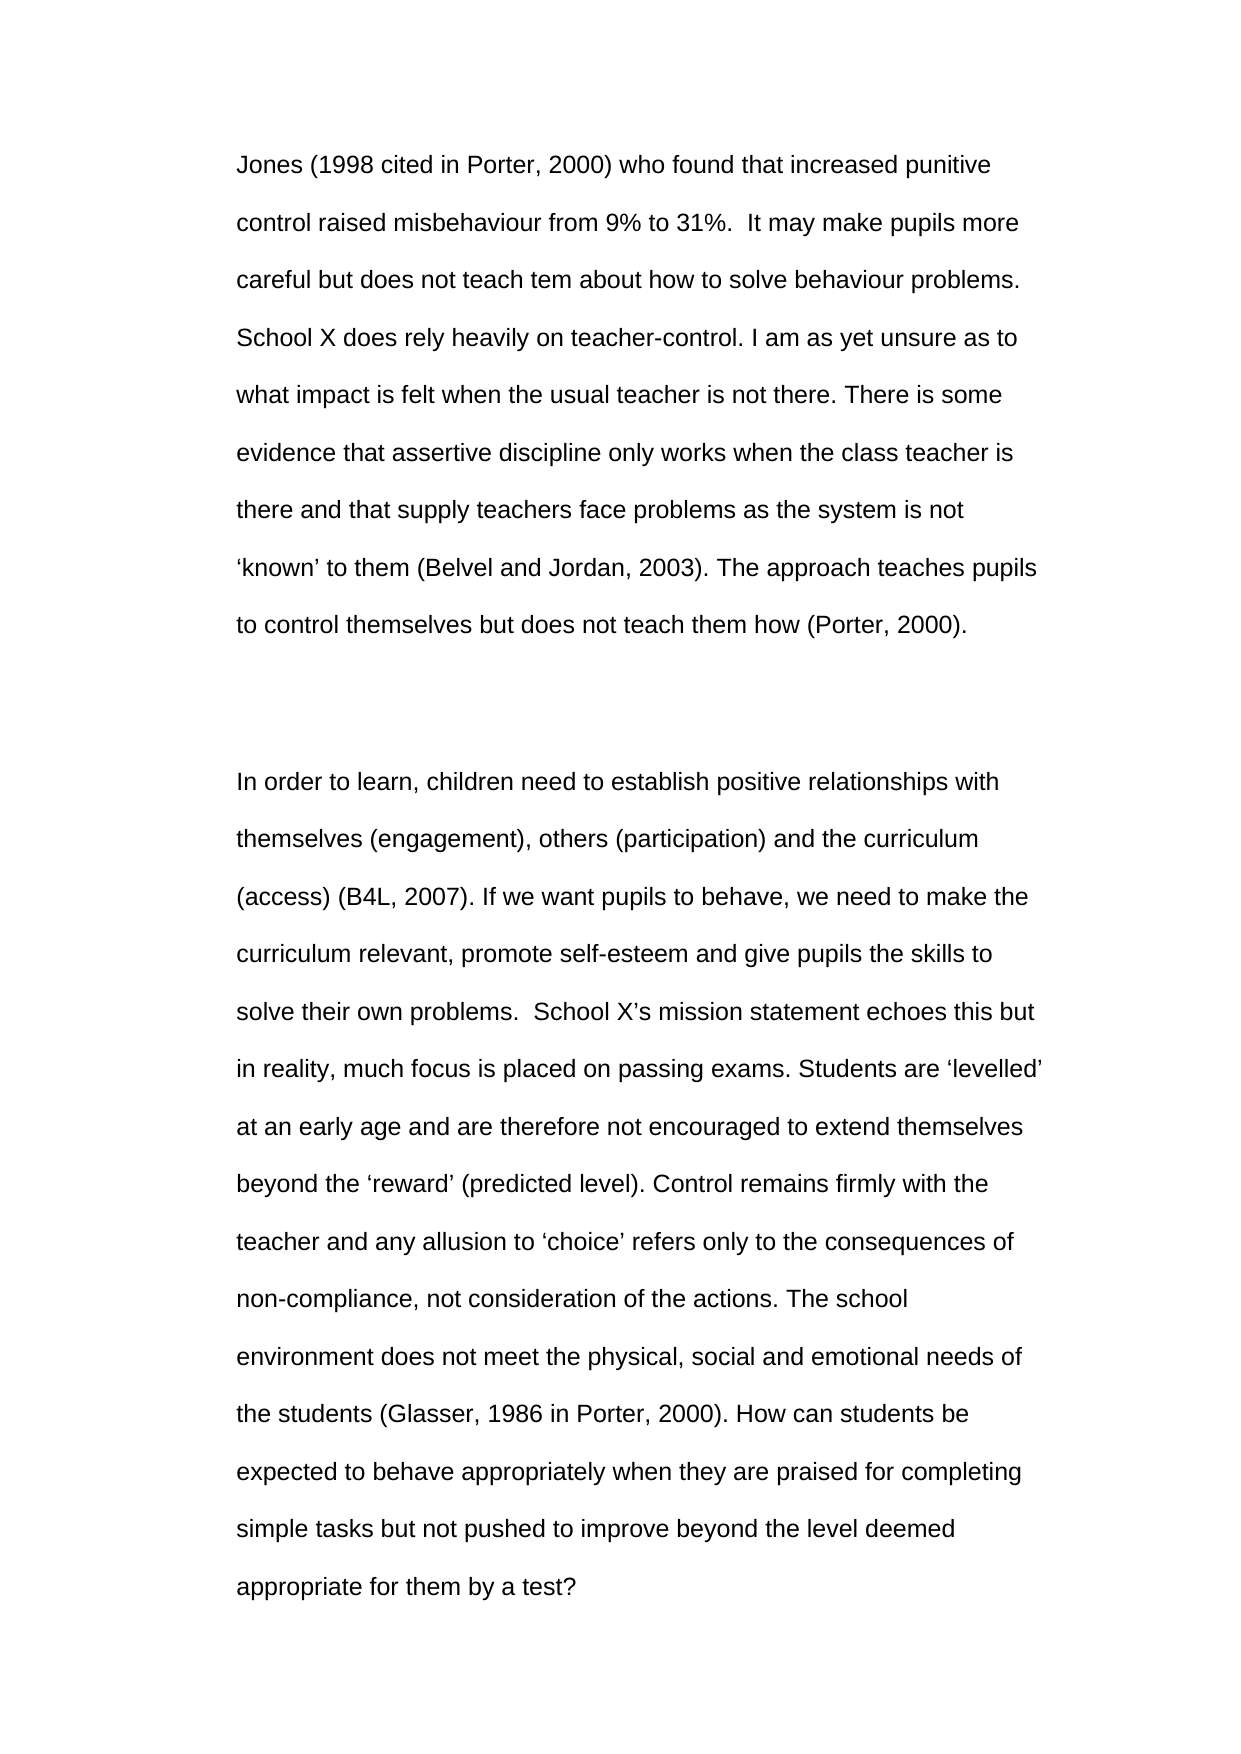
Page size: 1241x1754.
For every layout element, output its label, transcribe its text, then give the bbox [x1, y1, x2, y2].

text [236, 150, 1053, 639]
text In order to learn, children need to establish positive relationships with themselves (engagement), others (participation) and the curriculum (access) (B4L, 2007). If we want pupils to behave, we need to make the curriculum relevant, promote self-esteem and give pupils the skills to solve their own problems. School X’s mission statement echoes this but in reality, much focus is placed on passing exams. Students are ‘levelled’ at an early age and are therefore not encouraged to extend themselves beyond the ‘reward’ (predicted level). Control remains firmly with the teacher and any allusion to ‘choice’ refers only to the consequences of non-compliance, not consideration of the actions. The school environment does not meet the physical, social and emotional needs of the students (Glasser, 1986 in Porter, 2000). How can students be expected to behave appropriately when they are praised for completing simple tasks but not pushed to improve beyond the level deemed appropriate for them by a test? [236, 767, 1053, 1600]
